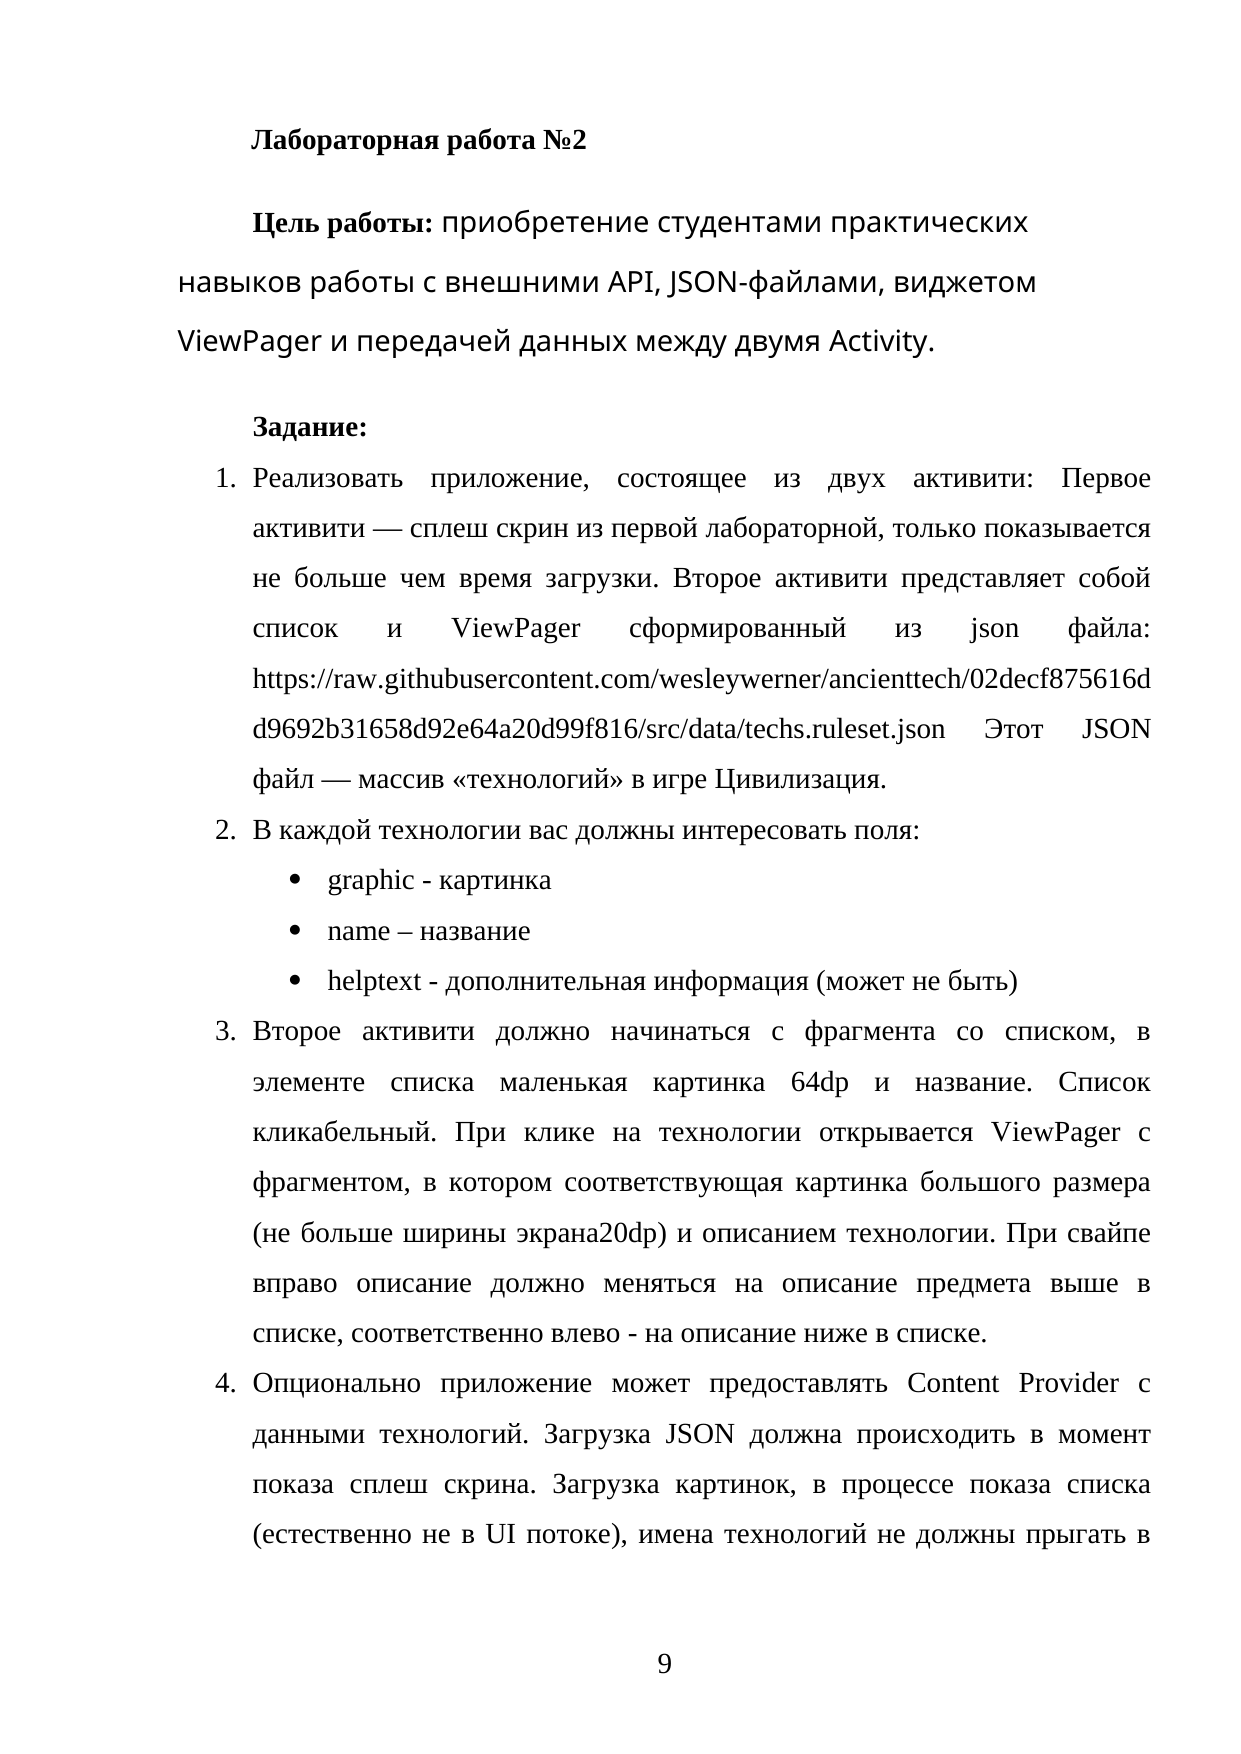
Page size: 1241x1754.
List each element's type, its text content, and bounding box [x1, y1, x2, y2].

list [215, 1366, 1152, 1550]
text Задание: [177, 409, 1152, 443]
list helptext - дополнительная информация (может не быть) [290, 963, 1152, 997]
list graphic - картинка [290, 862, 1152, 896]
list Второе активити должно начинаться с фрагмента со списком, в элементе списка маленькая картинка 64dp и название. Список кликабельный. При клике на технологии открывается ViewPager c фрагментом, в котором соответствующая картинка большого размера (не больше ширины экрана20dp) и описанием технологии. При свайпе вправо описание должно меняться на описание предмета выше в списке, соответственно влево - на описание ниже в списке. [215, 1013, 1152, 1349]
subtitle Лабораторная работа №2 [177, 122, 1152, 156]
list name – название [290, 913, 1152, 946]
text Цель работы: приобретение студентами практических навыков работы с внешними API, JSON-файлами, виджетом ViewPager и передачей данных между двумя Activity. [177, 202, 1152, 360]
list Реализовать приложение, состоящее из двух активити: Первое активити — сплеш скрин из первой лабораторной, только показывается не больше чем время загрузки. Второе активити представляет собой список и ViewPager сформированный из json файла: https://raw.githubusercontent.com/wesleywerner/ancienttech/02decf875616dd9692b31658d92e64a20d99f816/src/data/techs.ruleset.json Этот JSON файл — массив «технологий» в игре Цивилизация. [215, 460, 1152, 795]
list В каждой технологии вас должны интересовать поля: [215, 812, 1152, 845]
